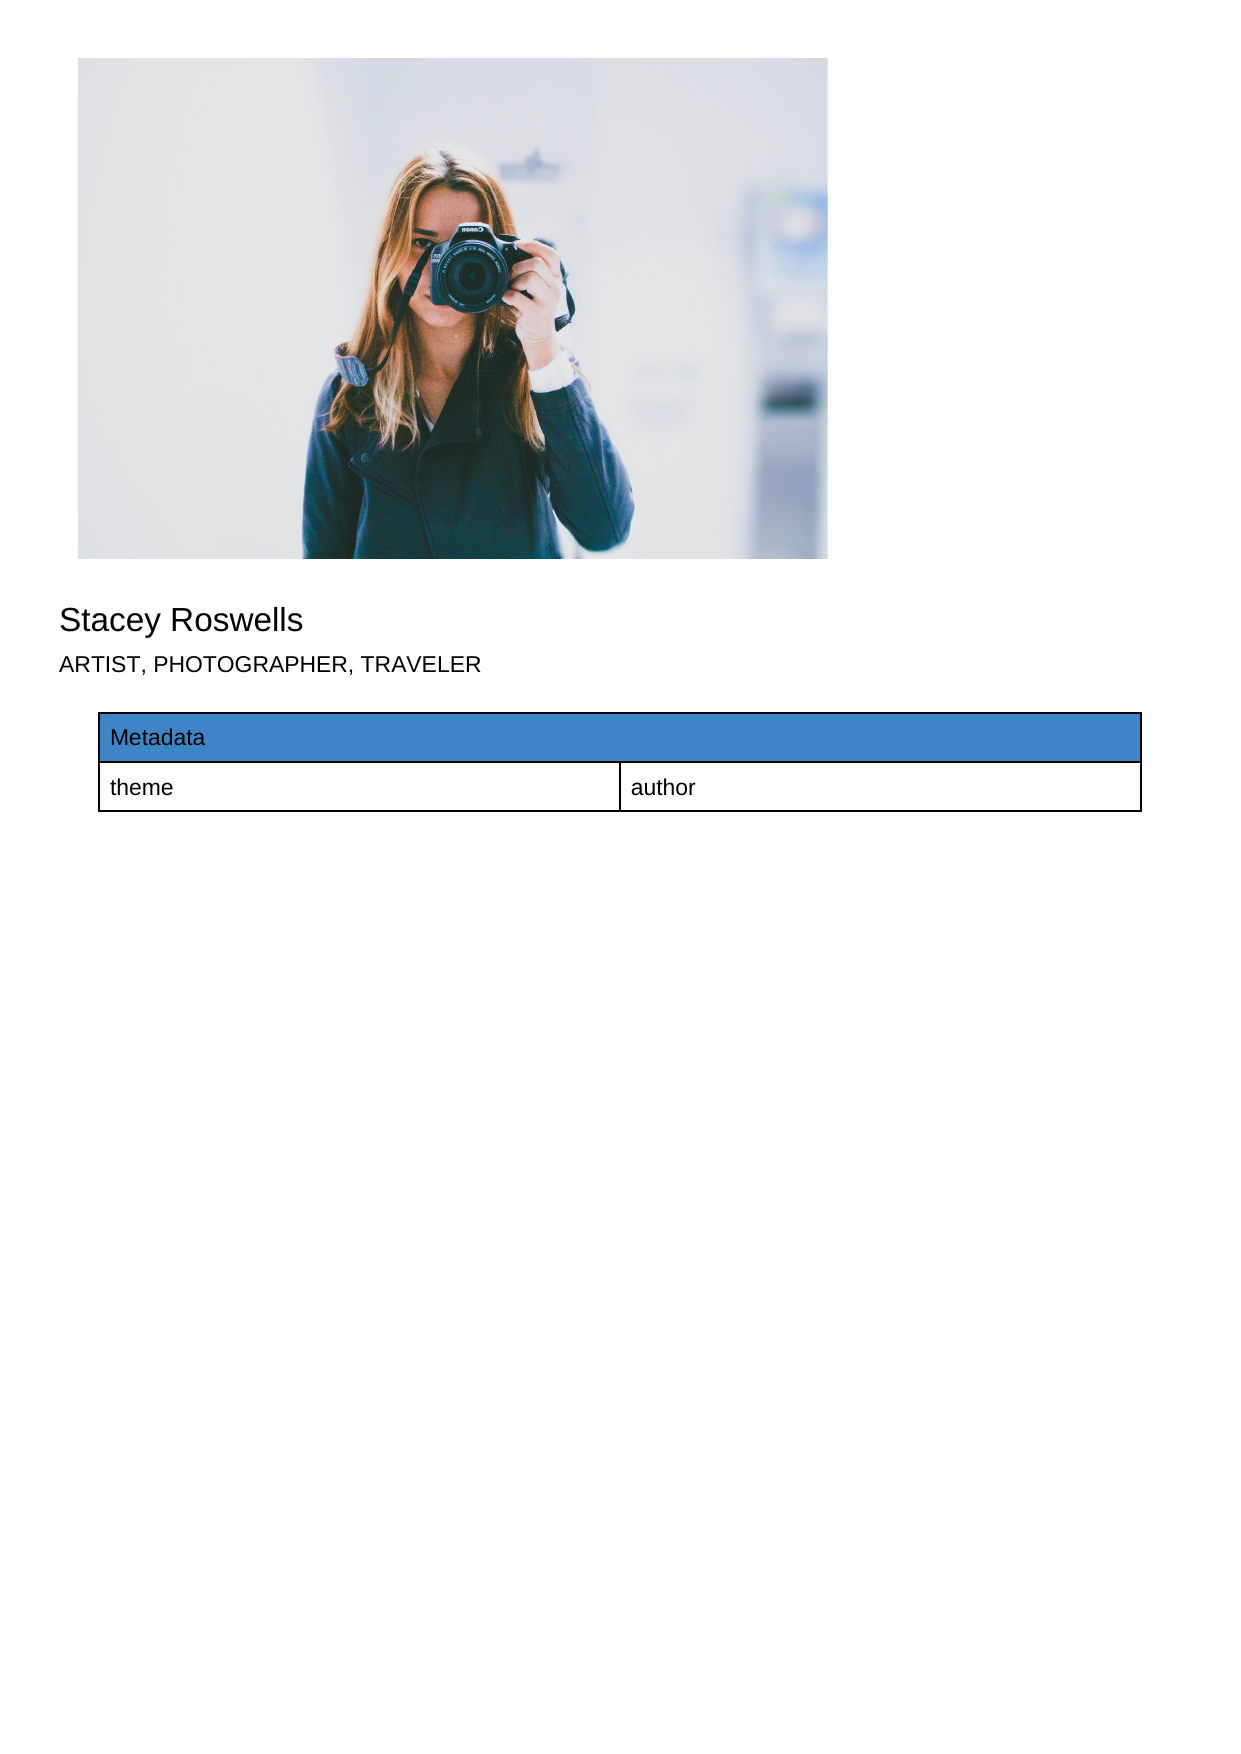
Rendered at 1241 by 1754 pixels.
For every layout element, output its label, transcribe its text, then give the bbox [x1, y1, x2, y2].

table_cell theme [100, 763, 619, 810]
subtitle Stacey Roswells [59, 600, 1181, 639]
table_header Metadata [100, 714, 1140, 761]
table_cell author [621, 763, 1140, 810]
text ARTIST, PHOTOGRAPHER, TRAVELER [59, 651, 1181, 678]
